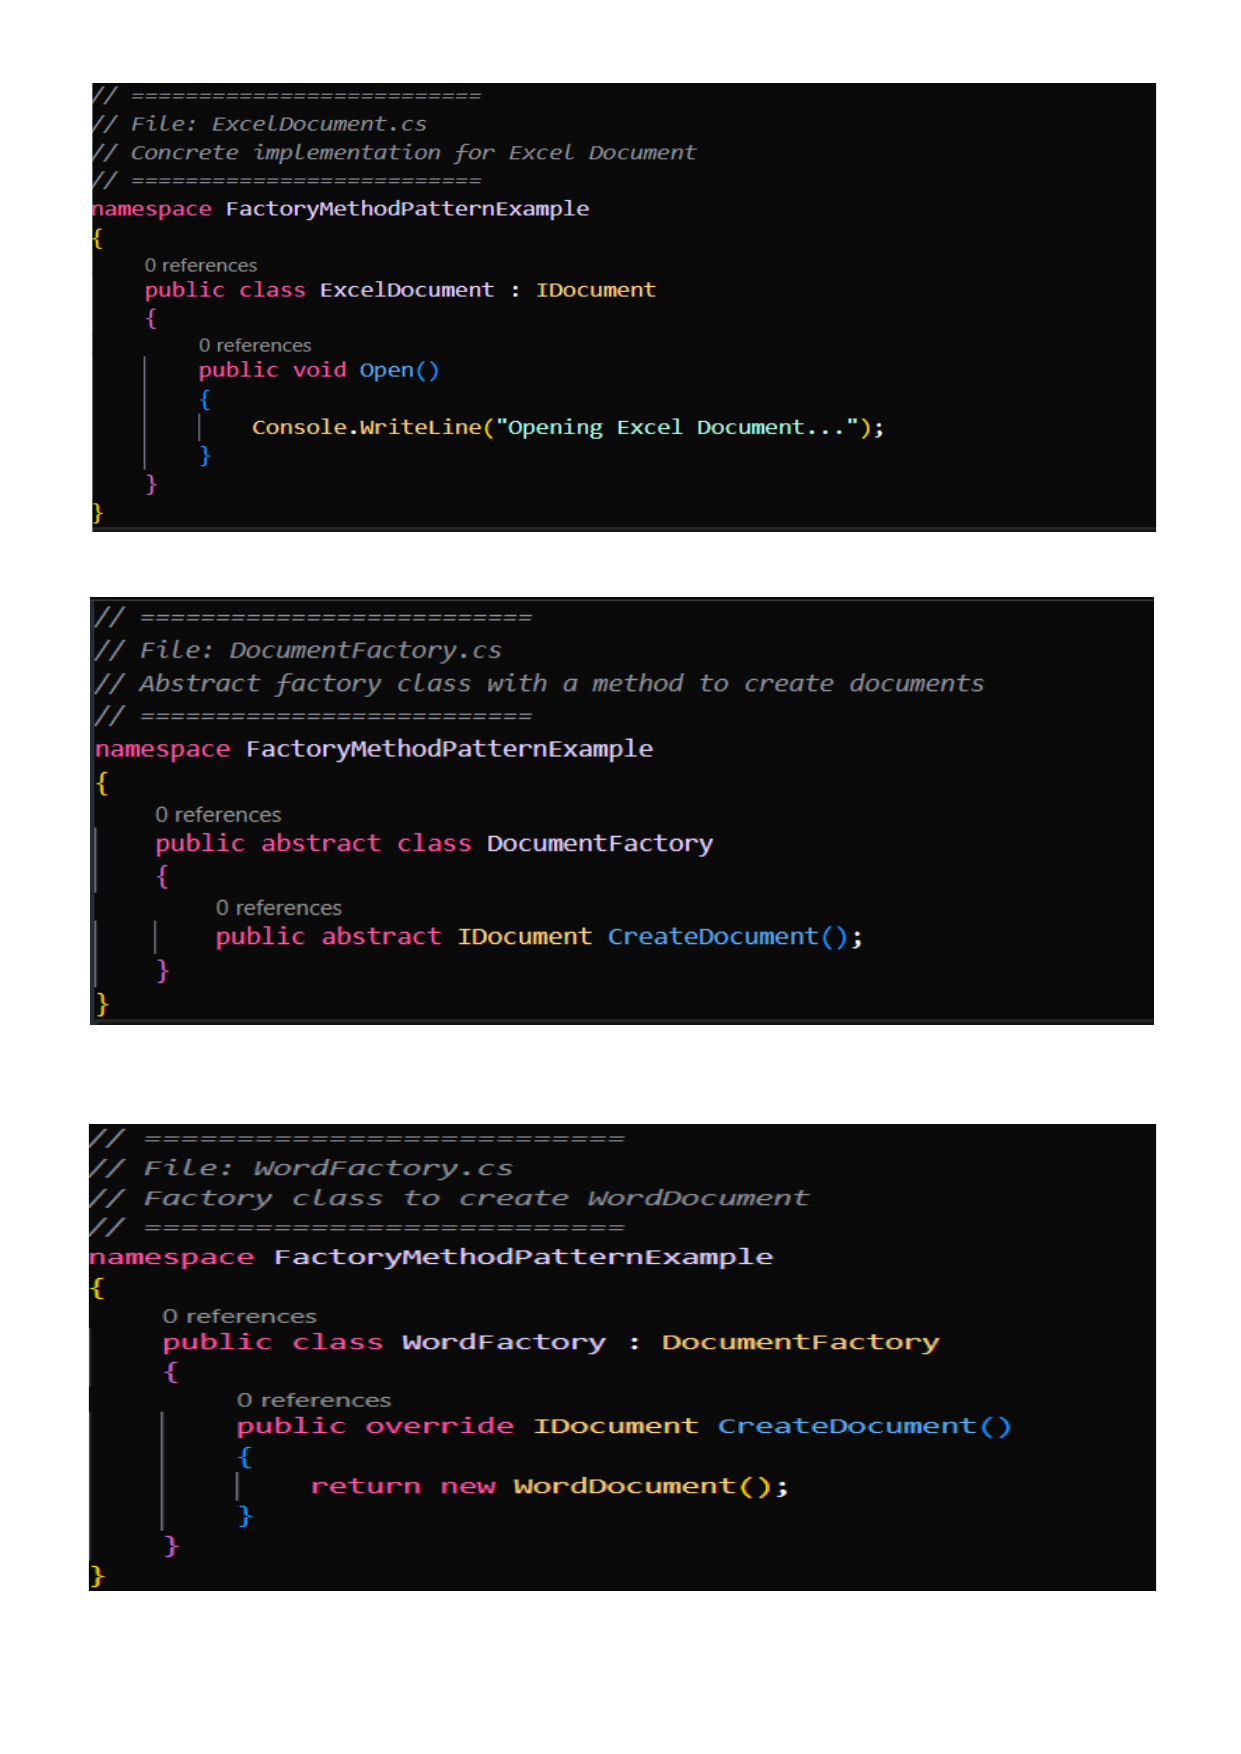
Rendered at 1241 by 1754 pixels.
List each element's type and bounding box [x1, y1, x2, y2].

picture [90, 597, 1154, 1025]
picture [92, 83, 1157, 532]
picture [88, 1124, 1157, 1591]
